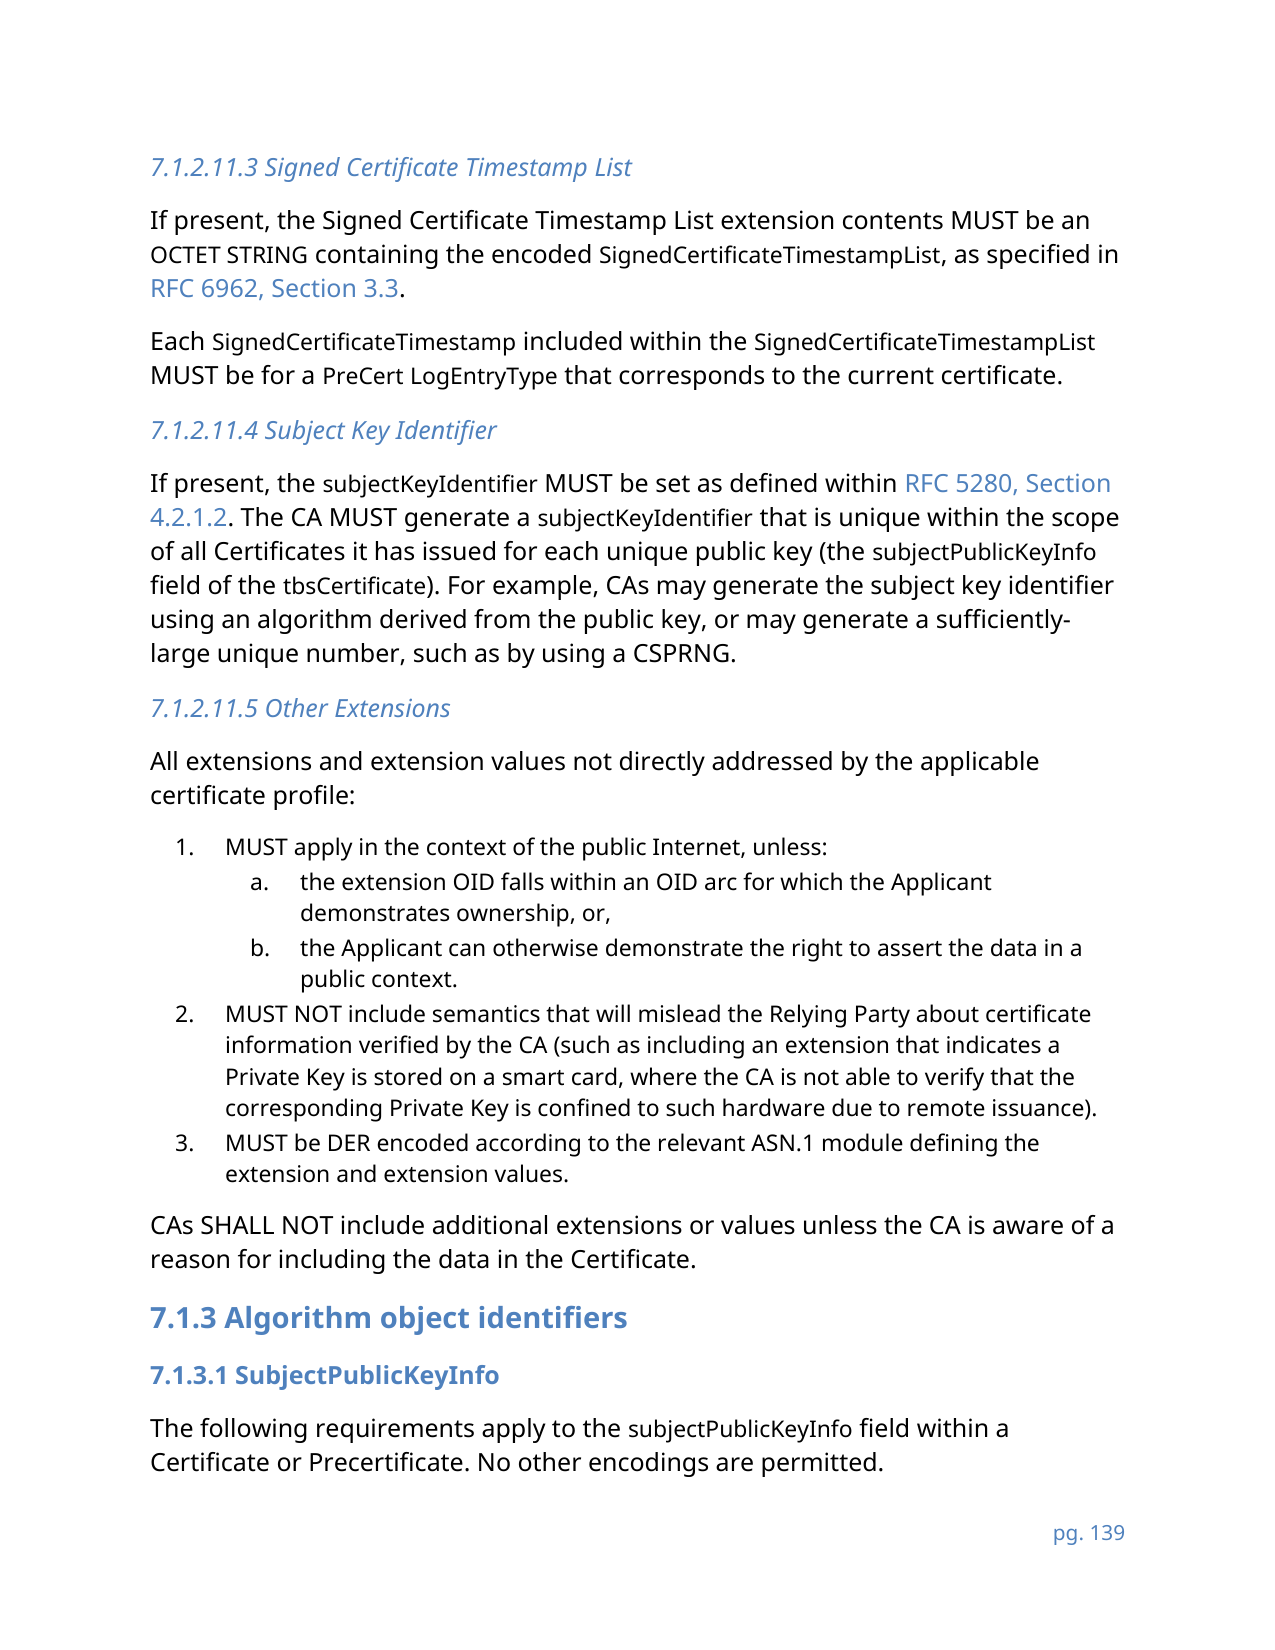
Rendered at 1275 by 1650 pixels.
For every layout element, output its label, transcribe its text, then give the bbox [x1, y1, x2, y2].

text All extensions and extension values not directly addressed by the applicable certificate profile: [150, 743, 1125, 812]
list the extension OID falls within an OID arc for which the Applicant demonstrates ownership, or, [250, 865, 1125, 928]
subtitle 7.1.2.11.5 Other Extensions [150, 691, 1125, 725]
text If present, the subjectKeyIdentifier MUST be set as defined within RFC 5280, Section 4.2.1.2. The CA MUST generate a subjectKeyIdentifier that is unique within the scope of all Certificates it has issued for each unique public key (the subjectPublicKeyInfo field of the tbsCertificate). For example, CAs may generate the subject key identifier using an algorithm derived from the public key, or may generate a sufficiently-large unique number, such as by using a CSPRNG. [150, 466, 1125, 670]
list MUST apply in the context of the public Internet, unless: [175, 830, 1125, 862]
subtitle 7.1.2.11.3 Signed Certificate Timestamp List [150, 150, 1125, 184]
subtitle 7.1.3.1 SubjectPublicKeyInfo [150, 1357, 1125, 1391]
subtitle 7.1.3 Algorithm object identifiers [150, 1297, 1125, 1337]
text CAs SHALL NOT include additional extensions or values unless the CA is aware of a reason for including the data in the Certificate. [150, 1208, 1125, 1276]
list MUST be DER encoded according to the relevant ASN.1 module defining the extension and extension values. [175, 1127, 1125, 1189]
list MUST NOT include semantics that will mislead the Relying Party about certificate information verified by the CA (such as including an extension that indicates a Private Key is stored on a smart card, where the CA is not able to verify that the corresponding Private Key is confined to such hardware due to remote issuance). [175, 998, 1125, 1123]
list the Applicant can otherwise demonstrate the right to assert the data in a public context. [250, 932, 1125, 994]
subtitle 7.1.2.11.4 Subject Key Identifier [150, 413, 1125, 447]
text The following requirements apply to the subjectPublicKeyInfo field within a Certificate or Precertificate. No other encodings are permitted. [150, 1410, 1125, 1478]
text If present, the Signed Certificate Timestamp List extension contents MUST be an OCTET STRING containing the encoded SignedCertificateTimestampList, as specified in RFC 6962, Section 3.3. [150, 203, 1125, 305]
text Each SignedCertificateTimestamp included within the SignedCertificateTimestampList MUST be for a PreCert LogEntryType that corresponds to the current certificate. [150, 324, 1125, 392]
